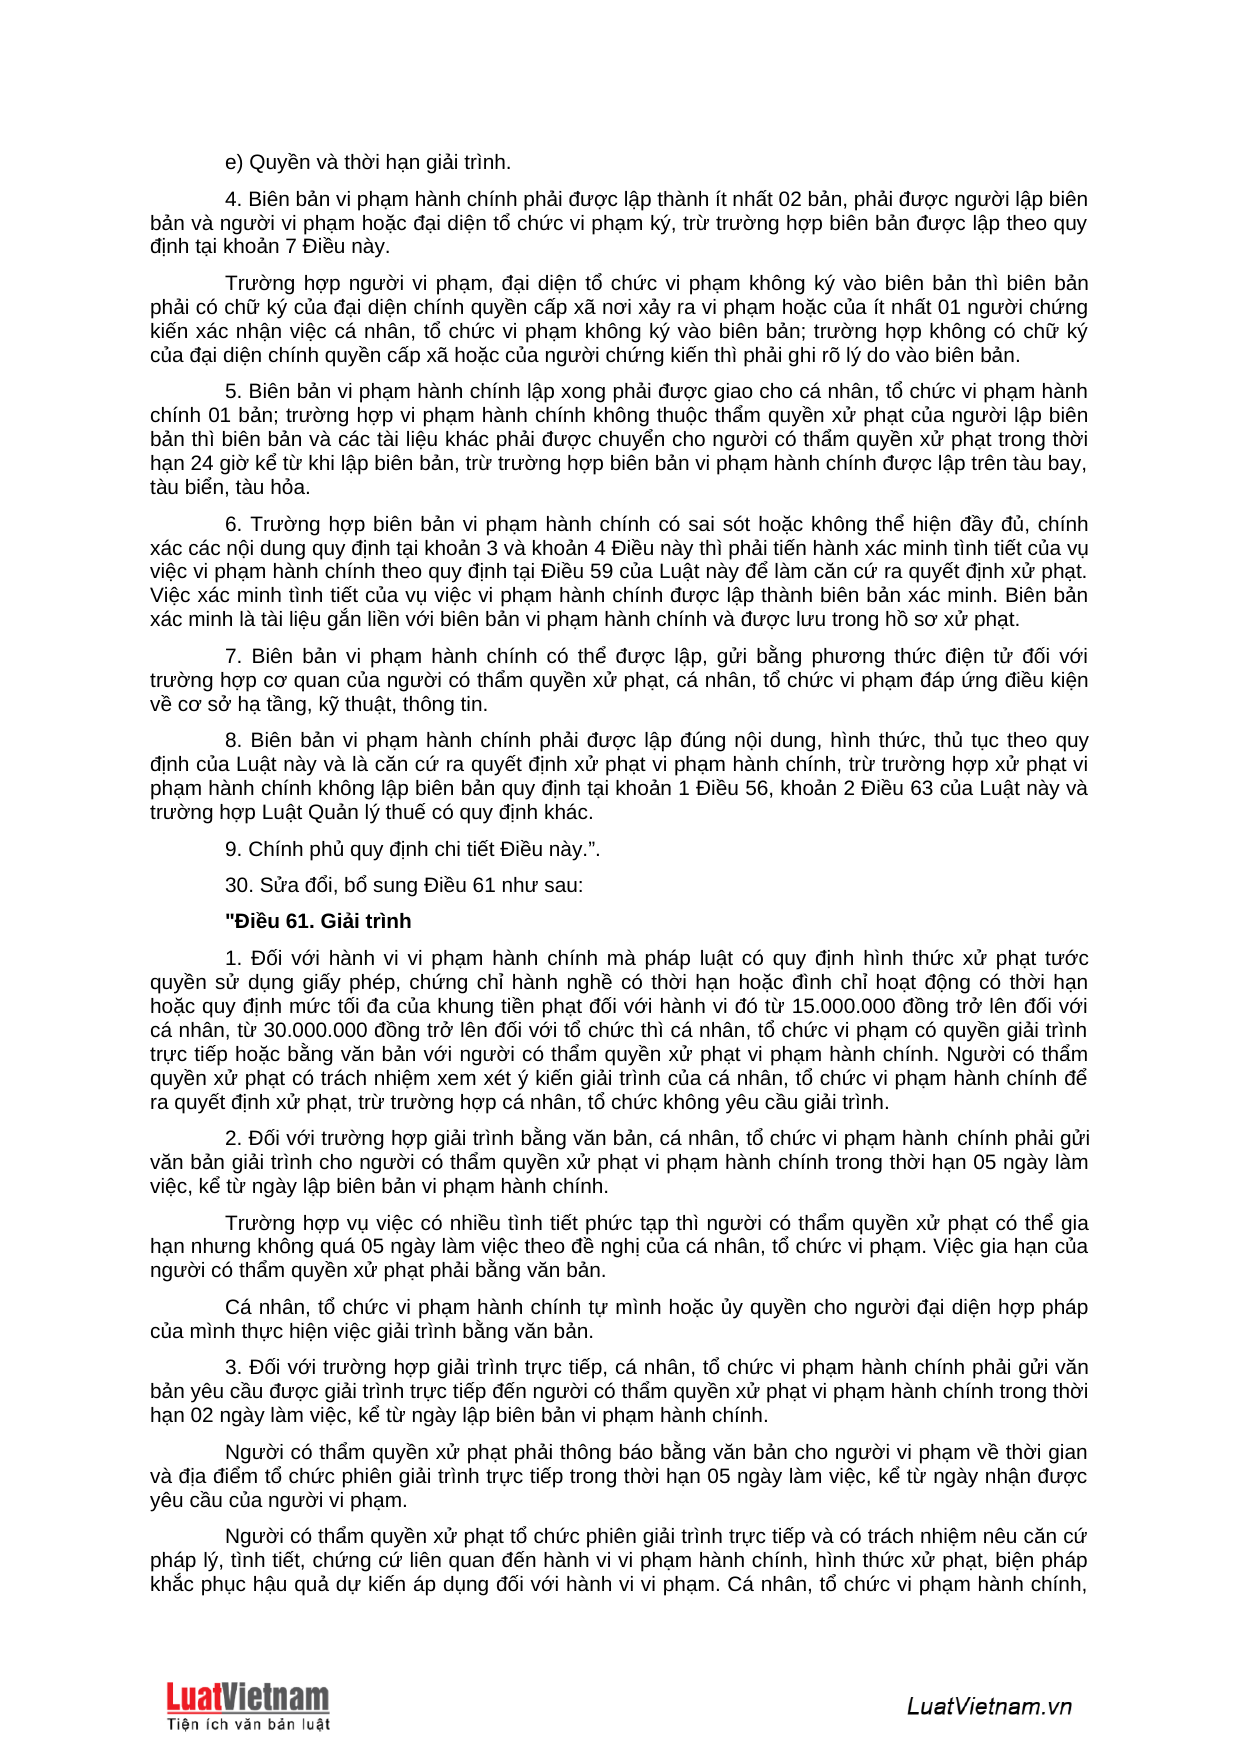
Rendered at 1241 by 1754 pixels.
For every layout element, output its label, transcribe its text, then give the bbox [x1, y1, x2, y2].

text e) Quyền và thời hạn giải trình. [150, 150, 1090, 174]
text Trường hợp người vi phạm, đại diện tổ chức vi phạm không ký vào biên bản thì biên bản phải có chữ ký của đại diện chính quyền cấp xã nơi xảy ra vi phạm hoặc của ít nhất 01 người chứng kiến xác nhận việc cá nhân, tổ chức vi phạm không ký vào biên bản; trường hợp không có chữ ký của đại diện chính quyền cấp xã hoặc của người chứng kiến thì phải ghi rõ lý do vào biên bản. [150, 271, 1090, 367]
text 6. Trường hợp biên bản vi phạm hành chính có sai sót hoặc không thể hiện đầy đủ, chính xác các nội dung quy định tại khoản 3 và khoản 4 Điều này thì phải tiến hành xác minh tình tiết của vụ việc vi phạm hành chính theo quy định tại Điều 59 của Luật này để làm căn cứ ra quyết định xử phạt. Việc xác minh tình tiết của vụ việc vi phạm hành chính được lập thành biên bản xác minh. Biên bản xác minh là tài liệu gắn liền với biên bản vi phạm hành chính và được lưu trong hồ sơ xử phạt. [150, 511, 1090, 631]
text 2. Đối với trường hợp giải trình bằng văn bản, cá nhân, tổ chức vi phạm hành chính phải gửi văn bản giải trình cho người có thẩm quyền xử phạt vi phạm hành chính trong thời hạn 05 ngày làm việc, kể từ ngày lập biên bản vi phạm hành chính. [150, 1126, 1090, 1198]
text 4. Biên bản vi phạm hành chính phải được lập thành ít nhất 02 bản, phải được người lập biên bản và người vi phạm hoặc đại diện tổ chức vi phạm ký, trừ trường hợp biên bản được lập theo quy định tại khoản 7 Điều này. [150, 186, 1090, 258]
text 8. Biên bản vi phạm hành chính phải được lập đúng nội dung, hình thức, thủ tục theo quy định của Luật này và là căn cứ ra quyết định xử phạt vi phạm hành chính, trừ trường hợp xử phạt vi phạm hành chính không lập biên bản quy định tại khoản 1 Điều 56, khoản 2 Điều 63 của Luật này và trường hợp Luật Quản lý thuế có quy định khác. [150, 728, 1090, 824]
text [150, 1524, 1090, 1596]
text Cá nhân, tổ chức vi phạm hành chính tự mình hoặc ủy quyền cho người đại diện hợp pháp của mình thực hiện việc giải trình bằng văn bản. [150, 1295, 1090, 1343]
text 3. Đối với trường hợp giải trình trực tiếp, cá nhân, tổ chức vi phạm hành chính phải gửi văn bản yêu cầu được giải trình trực tiếp đến người có thẩm quyền xử phạt vi phạm hành chính trong thời hạn 02 ngày làm việc, kể từ ngày lập biên bản vi phạm hành chính. [150, 1355, 1090, 1427]
picture [150, 1660, 1090, 1754]
text Người có thẩm quyền xử phạt phải thông báo bằng văn bản cho người vi phạm về thời gian và địa điểm tổ chức phiên giải trình trực tiếp trong thời hạn 05 ngày làm việc, kể từ ngày nhận được yêu cầu của người vi phạm. [150, 1439, 1090, 1511]
text 9. Chính phủ quy định chi tiết Điều này.”. [150, 836, 1090, 860]
text 7. Biên bản vi phạm hành chính có thể được lập, gửi bằng phương thức điện tử đối với trường hợp cơ quan của người có thẩm quyền xử phạt, cá nhân, tổ chức vi phạm đáp ứng điều kiện về cơ sở hạ tầng, kỹ thuật, thông tin. [150, 644, 1090, 716]
text "Điều 61. Giải trình [150, 909, 1090, 933]
text 5. Biên bản vi phạm hành chính lập xong phải được giao cho cá nhân, tổ chức vi phạm hành chính 01 bản; trường hợp vi phạm hành chính không thuộc thẩm quyền xử phạt của người lập biên bản thì biên bản và các tài liệu khác phải được chuyển cho người có thẩm quyền xử phạt trong thời hạn 24 giờ kể từ khi lập biên bản, trừ trường hợp biên bản vi phạm hành chính được lập trên tàu bay, tàu biển, tàu hỏa. [150, 379, 1090, 499]
text 30. Sửa đổi, bổ sung Điều 61 như sau: [150, 873, 1090, 897]
text 1. Đối với hành vi vi phạm hành chính mà pháp luật có quy định hình thức xử phạt tước quyền sử dụng giấy phép, chứng chỉ hành nghề có thời hạn hoặc đình chỉ hoạt động có thời hạn hoặc quy định mức tối đa của khung tiền phạt đối với hành vi đó từ 15.000.000 đồng trở lên đối với cá nhân, từ 30.000.000 đồng trở lên đối với tổ chức thì cá nhân, tổ chức vi phạm có quyền giải trình trực tiếp hoặc bằng văn bản với người có thẩm quyền xử phạt vi phạm hành chính. Người có thẩm quyền xử phạt có trách nhiệm xem xét ý kiến giải trình của cá nhân, tổ chức vi phạm hành chính để ra quyết định xử phạt, trừ trường hợp cá nhân, tổ chức không yêu cầu giải trình. [150, 946, 1090, 1113]
text Trường hợp vụ việc có nhiều tình tiết phức tạp thì người có thẩm quyền xử phạt có thể gia hạn nhưng không quá 05 ngày làm việc theo đề nghị của cá nhân, tổ chức vi phạm. Việc gia hạn của người có thẩm quyền xử phạt phải bằng văn bản. [150, 1210, 1090, 1282]
